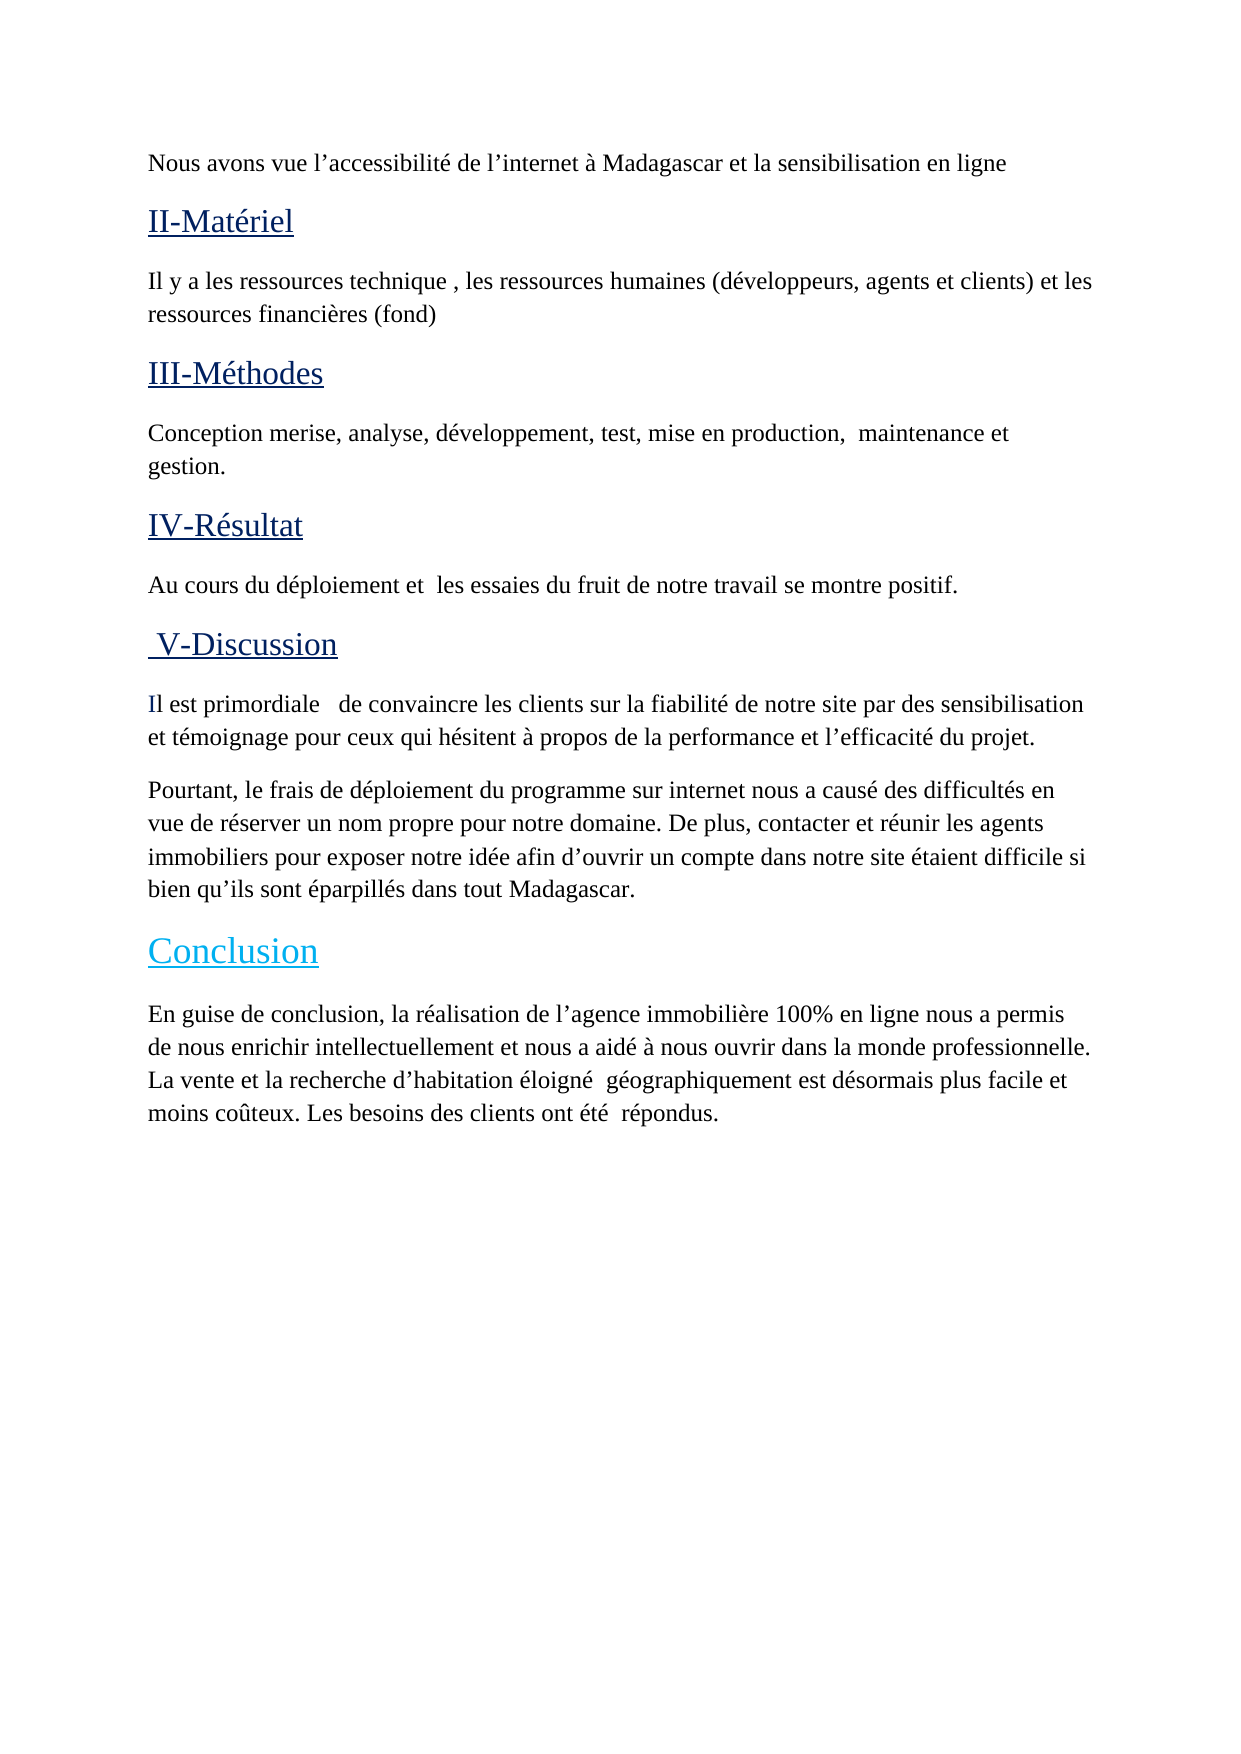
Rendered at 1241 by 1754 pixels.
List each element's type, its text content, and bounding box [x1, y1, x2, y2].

text V-Discussion [148, 624, 1093, 662]
text III-Méthodes [148, 353, 1093, 392]
text Conclusion [148, 928, 1093, 972]
text Il est primordiale de convaincre les clients sur la fiabilité de notre site par des sensibilisation et témoignage pour ceux qui hésitent à propos de la performance et l’efficacité du projet. [148, 689, 1093, 750]
text Au cours du déploiement et les essaies du fruit de notre travail se montre positif. [148, 570, 1093, 599]
text Pourtant, le frais de déploiement du programme sur internet nous a causé des difficultés en vue de réserver un nom propre pour notre domaine. De plus, contacter et réunir les agents immobiliers pour exposer notre idée afin d’ouvrir un compte dans notre site étaient difficile si bien qu’ils sont éparpillés dans tout Madagascar. [148, 776, 1093, 903]
text Nous avons vue l’accessibilité de l’internet à Madagascar et la sensibilisation en ligne [148, 148, 1093, 176]
text Conception merise, analyse, développement, test, mise en production, maintenance et gestion. [148, 418, 1093, 480]
text En guise de conclusion, la réalisation de l’agence immobilière 100% en ligne nous a permis de nous enrichir intellectuellement et nous a aidé à nous ouvrir dans la monde professionnelle. La vente et la recherche d’habitation éloigné géographiquement est désormais plus facile et moins coûteux. Les besoins des clients ont été répondus. [148, 999, 1093, 1127]
text Il y a les ressources technique , les ressources humaines (développeurs, agents et clients) et les ressources financières (fond) [148, 266, 1093, 328]
text IV-Résultat [148, 505, 1093, 543]
text II-Matériel [148, 201, 1093, 240]
